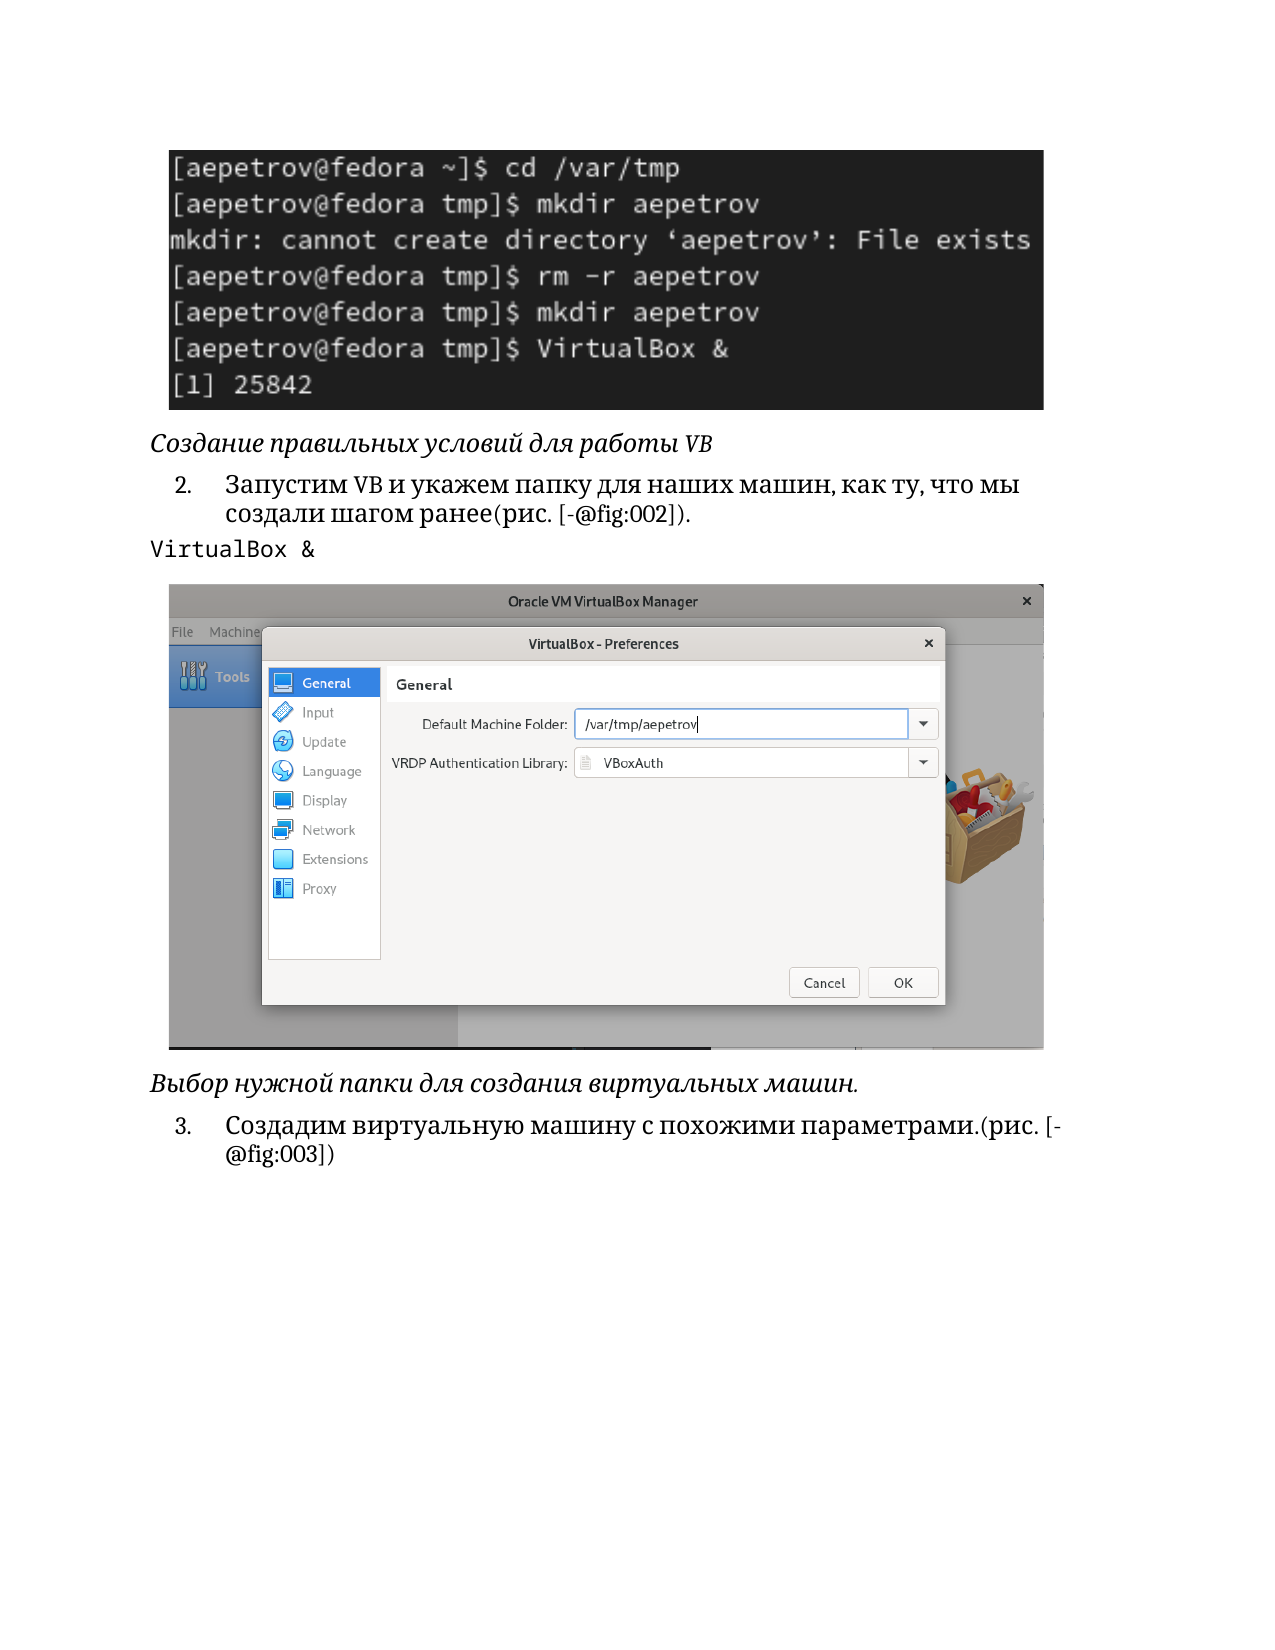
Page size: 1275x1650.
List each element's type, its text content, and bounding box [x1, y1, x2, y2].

list Запустим VB и укажем папку для наших машин, как ту, что мы создали шагом ранее(рис. [-@fig:002]). [175, 471, 1125, 529]
text Создание правильных условий для работы VB [150, 430, 1125, 459]
list Создадим виртуальную машину с похожими параметрами.(рис. [-@fig:003]) [175, 1112, 1125, 1169]
picture [168, 584, 1044, 1050]
text Выбор нужной папки для создания виртуальных машин. [150, 1070, 1125, 1099]
picture [168, 150, 1044, 410]
text VirtualBox & [150, 532, 1125, 564]
